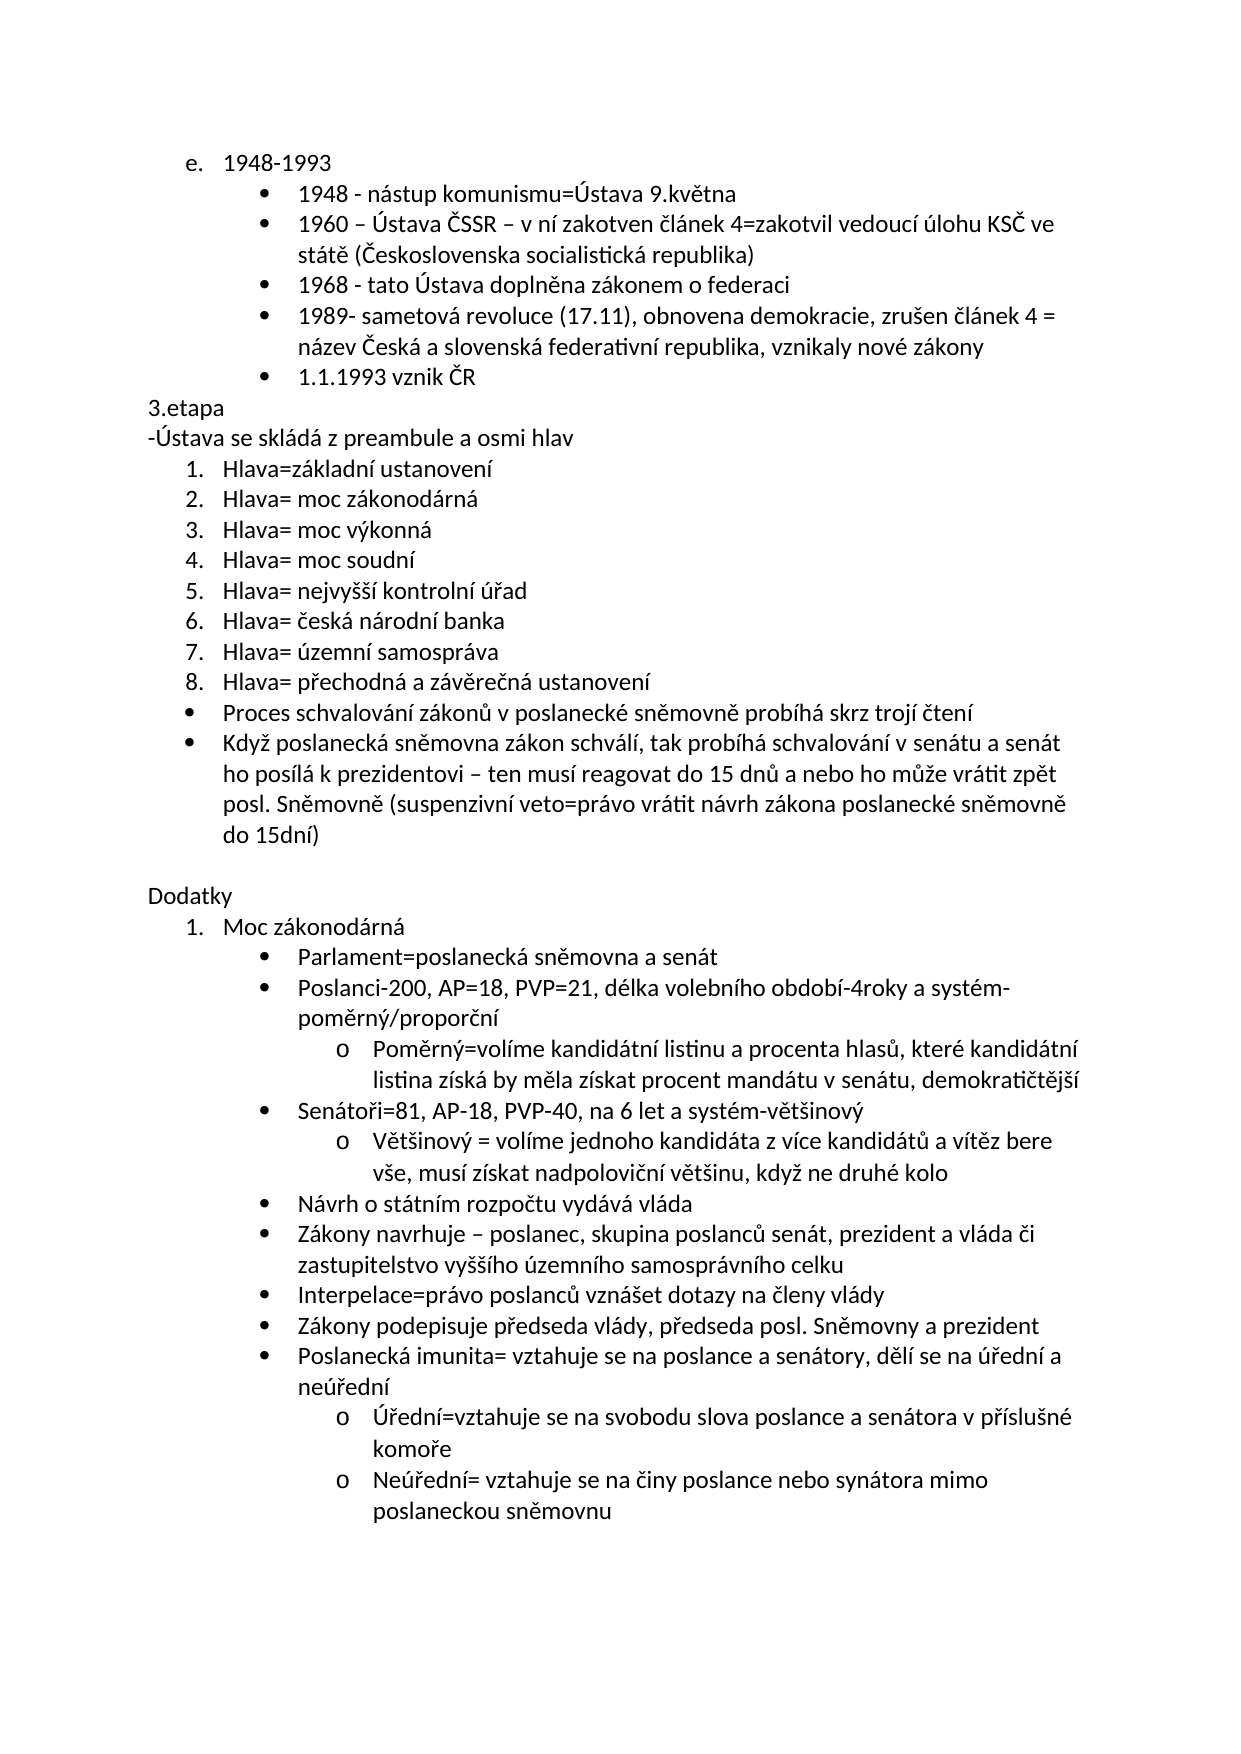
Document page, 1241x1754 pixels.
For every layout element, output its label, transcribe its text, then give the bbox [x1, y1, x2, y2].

list Většinový = volíme jednoho kandidáta z více kandidátů a vítěz bere vše, musí získat nadpoloviční většinu, když ne druhé kolo [335, 1126, 1093, 1188]
list 1.1.1993 vznik ČR [260, 361, 1093, 392]
list Poměrný=volíme kandidátní listinu a procenta hlasů, které kandidátní listina získá by měla získat procent mandátu v senátu, demokratičtější [335, 1033, 1093, 1095]
list Proces schvalování zákonů v poslanecké sněmovně probíhá skrz trojí čtení [185, 697, 1093, 727]
list Poslanci-200, AP=18, PVP=21, délka volebního období-4roky a systém-poměrný/proporční [260, 972, 1093, 1033]
list Senátoři=81, AP-18, PVP-40, na 6 let a systém-většinový [260, 1095, 1093, 1126]
list Parlament=poslanecká sněmovna a senát [260, 941, 1093, 972]
list Neúřední= vztahuje se na činy poslance nebo synátora mimo poslaneckou sněmovnu [335, 1464, 1093, 1526]
list Hlava= přechodná a závěrečná ustanovení [185, 666, 1093, 697]
list Zákony podepisuje předseda vlády, předseda posl. Sněmovny a prezident [260, 1310, 1093, 1340]
list 1989- sametová revoluce (17.11), obnovena demokracie, zrušen článek 4 = název Česká a slovenská federativní republika, vznikaly nové zákony [260, 300, 1093, 361]
list Hlava= moc zákonodárná [185, 483, 1093, 514]
text Dodatky [148, 880, 1093, 911]
list Zákony navrhuje – poslanec, skupina poslanců senát, prezident a vláda či zastupitelstvo vyššího územního samosprávního celku [260, 1218, 1093, 1279]
list Když poslanecká sněmovna zákon schválí, tak probíhá schvalování v senátu a senát ho posílá k prezidentovi – ten musí reagovat do 15 dnů a nebo ho může vrátit zpět posl. Sněmovně (suspenzivní veto=právo vrátit návrh zákona poslanecké sněmovně do 15dní) [185, 727, 1093, 849]
text 3.etapa [148, 392, 1093, 422]
list Návrh o státním rozpočtu vydává vláda [260, 1188, 1093, 1218]
list Moc zákonodárná [185, 911, 1093, 941]
list 1968 - tato Ústava doplněna zákonem o federaci [260, 270, 1093, 300]
list Hlava=základní ustanovení [185, 453, 1093, 483]
list Interpelace=právo poslanců vznášet dotazy na členy vlády [260, 1279, 1093, 1310]
list Úřední=vztahuje se na svobodu slova poslance a senátora v příslušné komoře [335, 1401, 1093, 1464]
list Hlava= nejvyšší kontrolní úřad [185, 575, 1093, 605]
list 1948 - nástup komunismu=Ústava 9.května [260, 178, 1093, 209]
list Hlava= územní samospráva [185, 636, 1093, 666]
list 1960 – Ústava ČSSR – v ní zakotven článek 4=zakotvil vedoucí úlohu KSČ ve státě (Československa socialistická republika) [260, 209, 1093, 270]
list Hlava= česká národní banka [185, 605, 1093, 636]
list Hlava= moc výkonná [185, 514, 1093, 544]
list Hlava= moc soudní [185, 544, 1093, 575]
list Poslanecká imunita= vztahuje se na poslance a senátory, dělí se na úřední a neúřední [260, 1340, 1093, 1401]
list 1948-1993 [185, 148, 1093, 178]
text -Ústava se skládá z preambule a osmi hlav [148, 422, 1093, 453]
